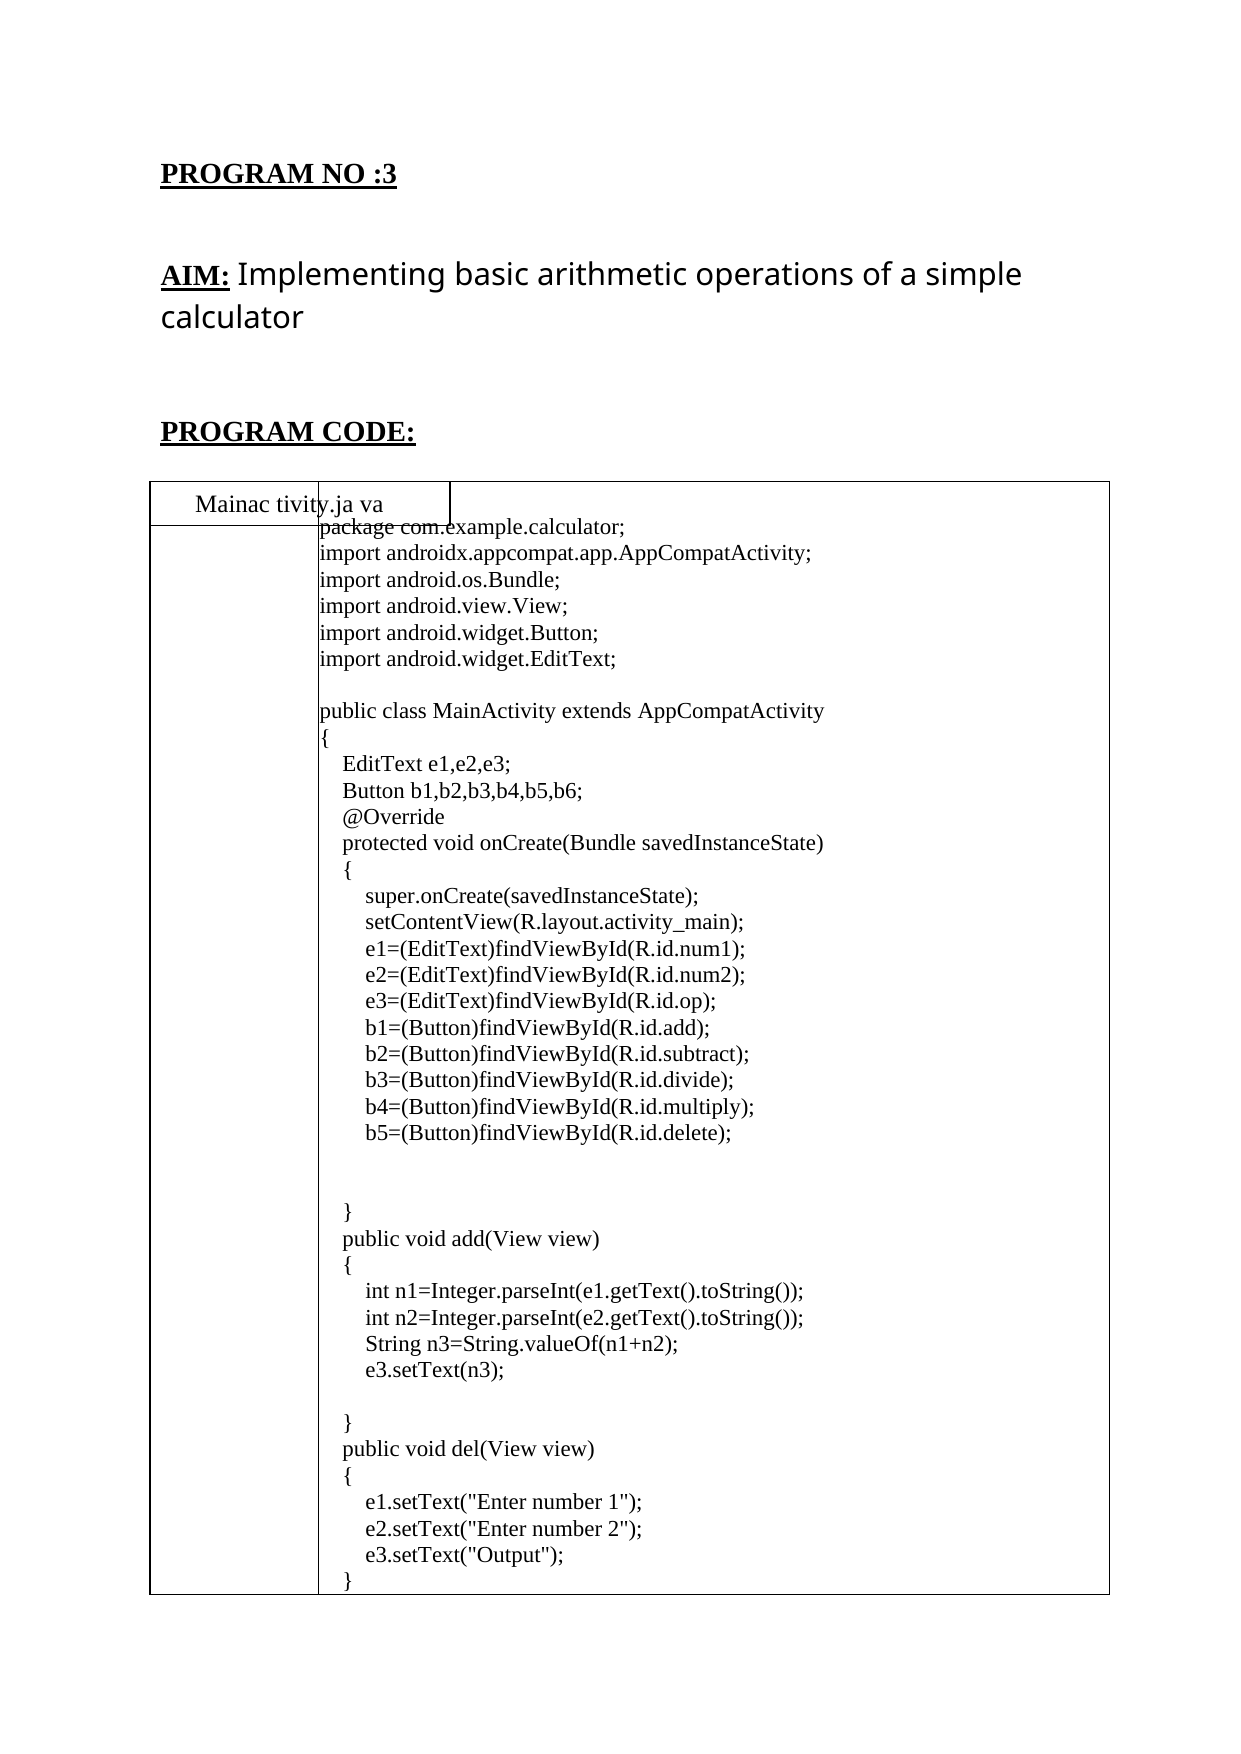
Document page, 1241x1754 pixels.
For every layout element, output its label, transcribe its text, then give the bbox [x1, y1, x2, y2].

table_header [151, 482, 318, 525]
text PROGRAM NO :3 [160, 156, 1090, 190]
text PROGRAM CODE: [160, 414, 1090, 447]
text AIM: Implementing basic arithmetic operations of a simple calculator [160, 252, 1090, 337]
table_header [319, 482, 1109, 1594]
table_header [151, 526, 318, 1594]
